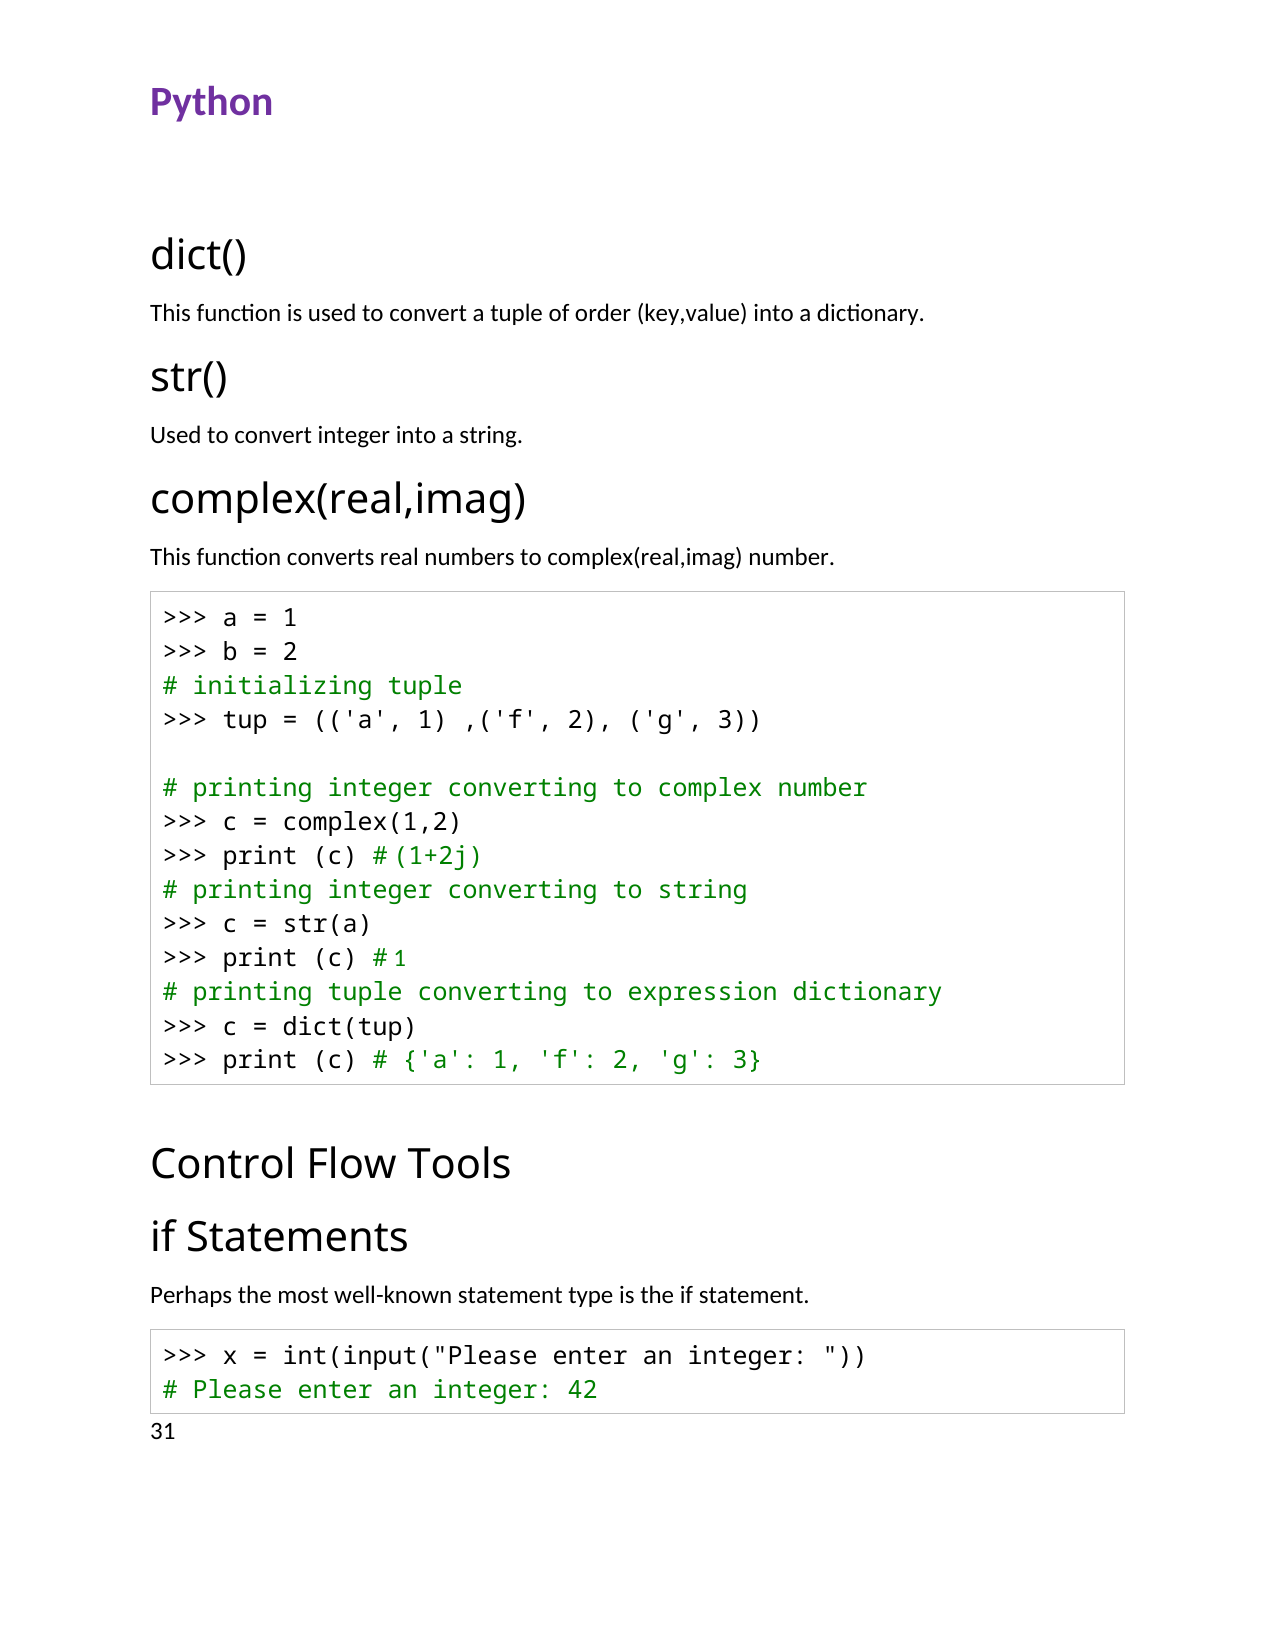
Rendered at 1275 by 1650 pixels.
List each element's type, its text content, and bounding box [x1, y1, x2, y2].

subtitle dict() [150, 225, 1125, 282]
text This function converts real numbers to complex(real,imag) number. [150, 541, 1125, 572]
text This function is used to convert a tuple of order (key,value) into a dictionary. [150, 297, 1125, 328]
subtitle if Statements [150, 1207, 1125, 1263]
text Perhaps the most well-known statement type is the if statement. [150, 1279, 1125, 1310]
subtitle complex(real,imag) [150, 469, 1125, 526]
subtitle Control Flow Tools [150, 1134, 1125, 1191]
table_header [151, 1330, 1124, 1413]
text Used to convert integer into a string. [150, 419, 1125, 450]
subtitle str() [150, 347, 1125, 404]
table_header >>> a = 1 >>> b = 2 # initializing tuple >>> tup = (('a', 1) ,('f', 2), ('g', 3)) # printing integer converting to complex number >>> c = complex(1,2) >>> print (c) # (1+2j) # printing integer converting to string >>> c = str(a) >>> print (c) # 1 # printing tuple converting to expression dictionary >>> c = dict(tup) >>> print (c) # {'a': 1, 'f': 2, 'g': 3} [151, 592, 1124, 1084]
